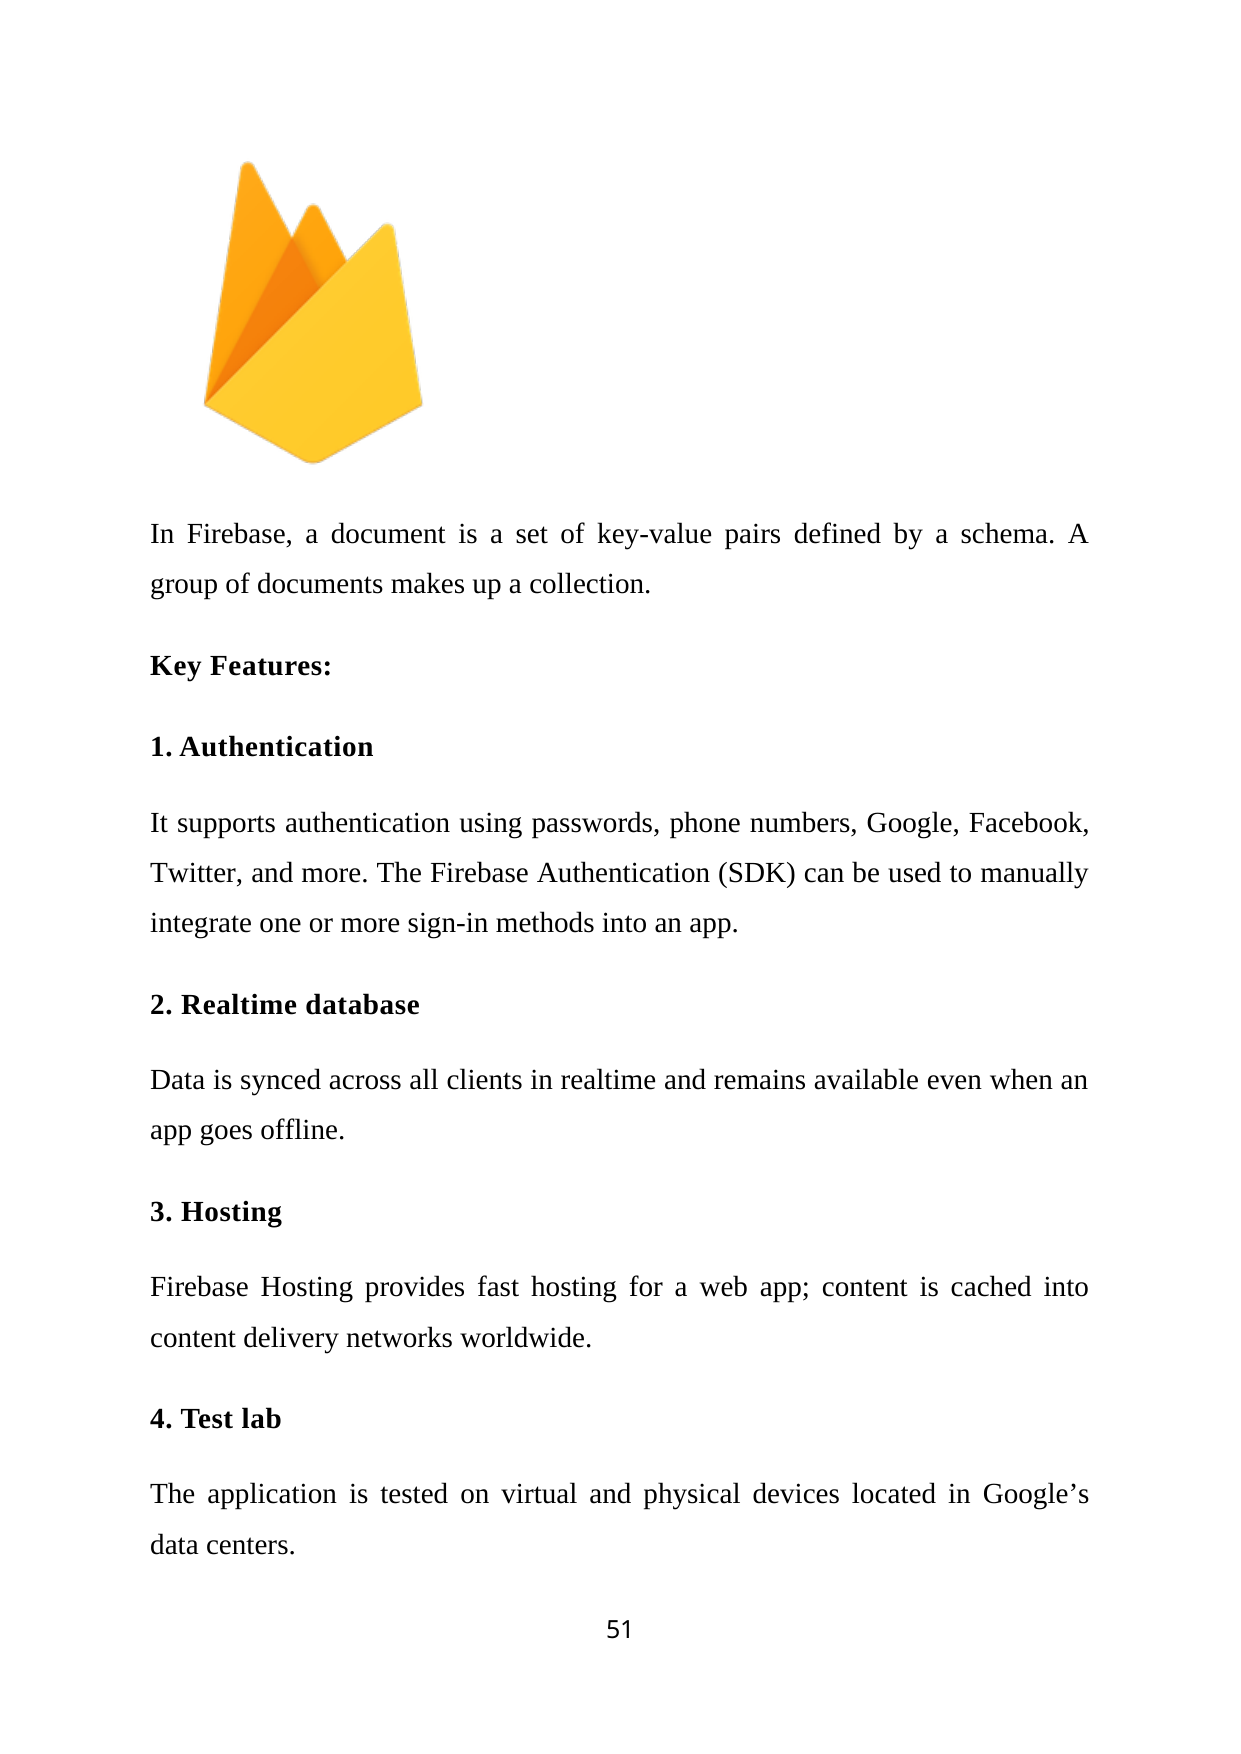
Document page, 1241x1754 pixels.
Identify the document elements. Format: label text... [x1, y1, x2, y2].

subtitle 2. Realtime database [150, 987, 1090, 1020]
subtitle Key Features: [150, 648, 1090, 681]
subtitle 1. Authentication [150, 729, 1090, 763]
picture [150, 150, 477, 477]
text In Firebase, a document is a set of key-value pairs defined by a schema. A group of documents makes up a collection. [150, 516, 1090, 600]
subtitle 4. Test lab [150, 1401, 1090, 1435]
subtitle 3. Hosting [150, 1194, 1090, 1228]
text Data is synced across all clients in realtime and remains available even when an app goes offline. [150, 1062, 1090, 1146]
text Firebase Hosting provides fast hosting for a web app; content is cached into content delivery networks worldwide. [150, 1269, 1090, 1353]
text It supports authentication using passwords, phone numbers, Google, Facebook, Twitter, and more. The Firebase Authentication (SDK) can be used to manually integrate one or more sign-in methods into an app. [150, 805, 1090, 939]
text The application is tested on virtual and physical devices located in Google’s data centers. [150, 1477, 1090, 1560]
